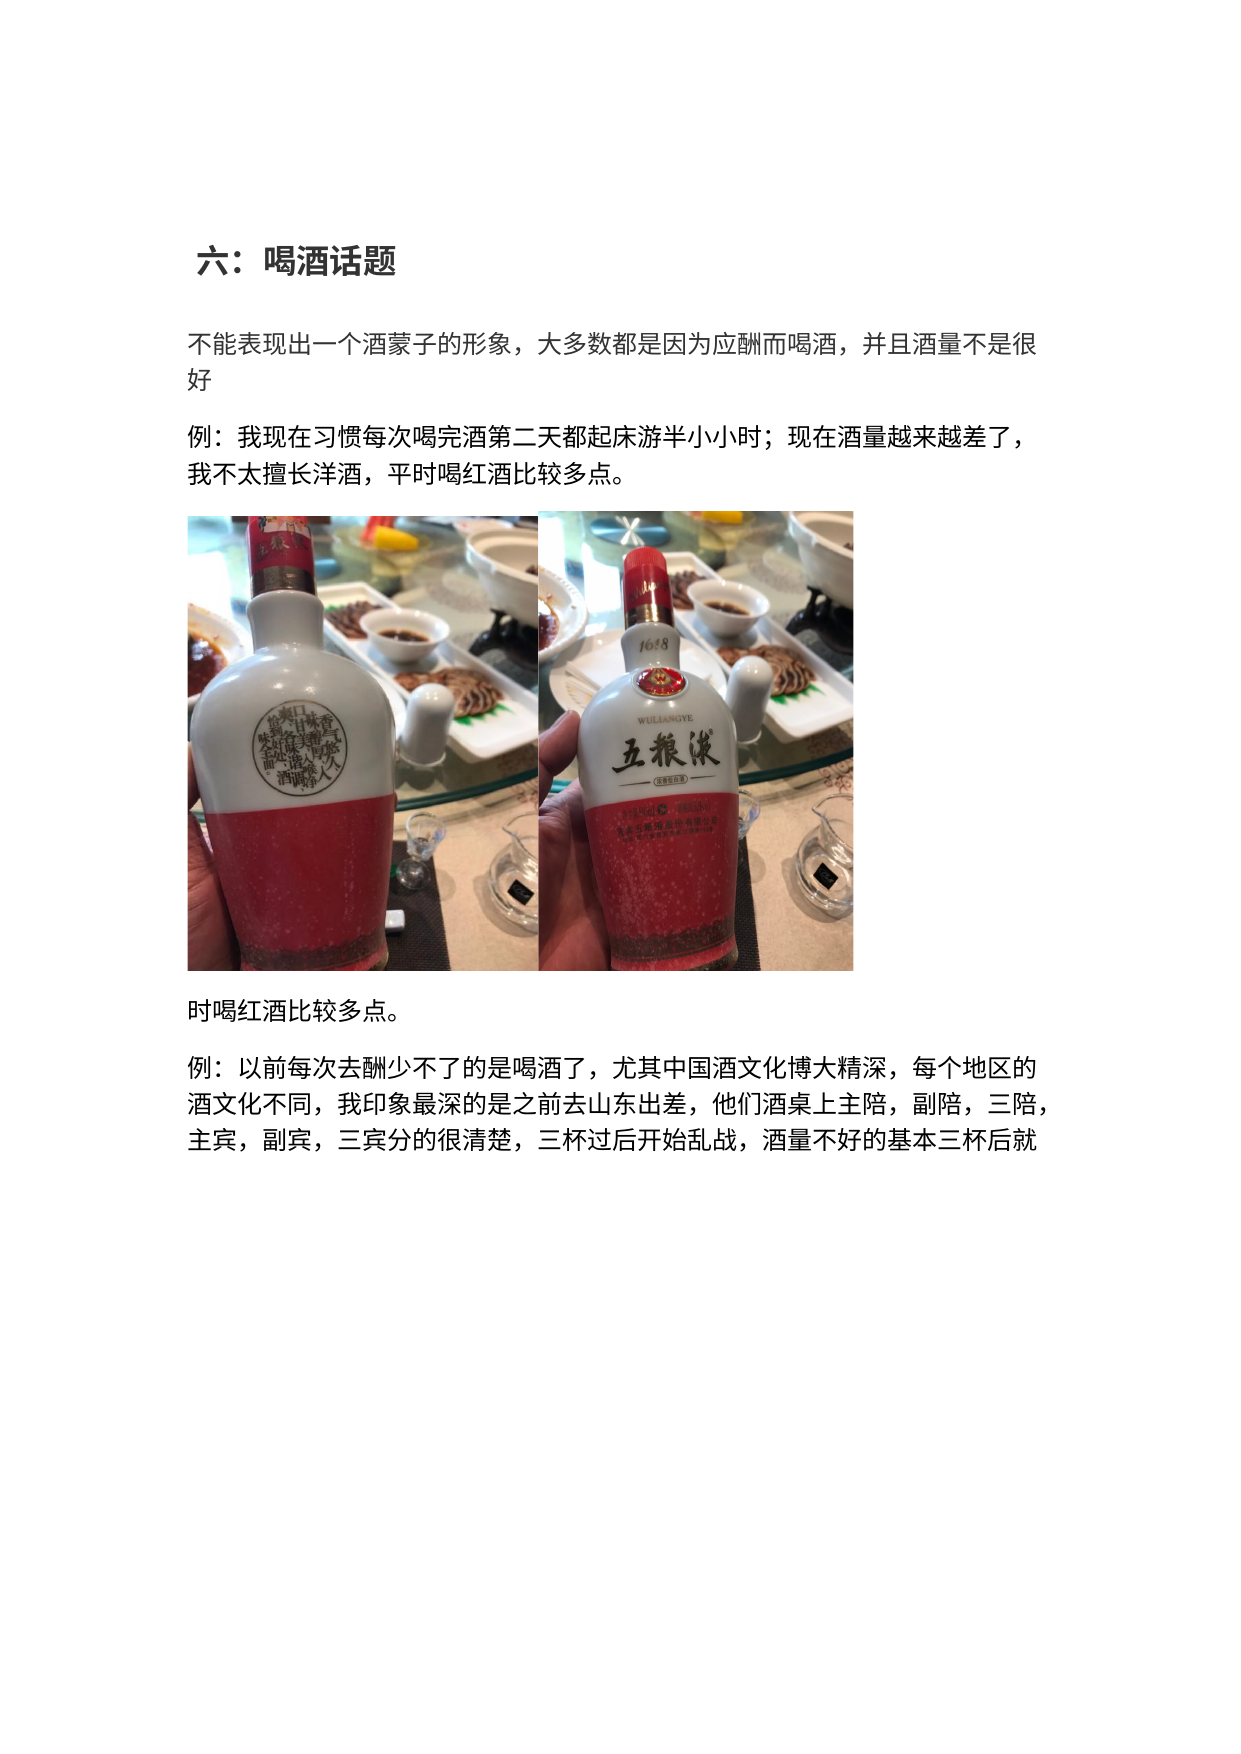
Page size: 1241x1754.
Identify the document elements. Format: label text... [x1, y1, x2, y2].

text 例：以前每次去酬少不了的是喝酒了，尤其中国酒文化博大精深，每个地区的酒文化不同，我印象最深的是之前去山东出差，他们酒桌上主陪，副陪，三陪，主宾，副宾，三宾分的很清楚，三杯过后开始乱战，酒量不好的基本三杯后就倒了，你酒量怎样？平时需要经常应酬吗？ [187, 1048, 1053, 1157]
picture [187, 511, 854, 971]
text 例：我现在习惯每次喝完酒第二天都起床游半小小时；现在酒量越来越差了，我不太擅长洋酒，平时喝红酒比较多点。 [187, 418, 1053, 490]
text 时喝红酒比较多点。 [187, 991, 1053, 1027]
text 六：喝酒话题 [187, 227, 1053, 292]
text 不能表现出一个酒蒙子的形象，大多数都是因为应酬而喝酒，并且酒量不是很好 [187, 324, 1053, 397]
